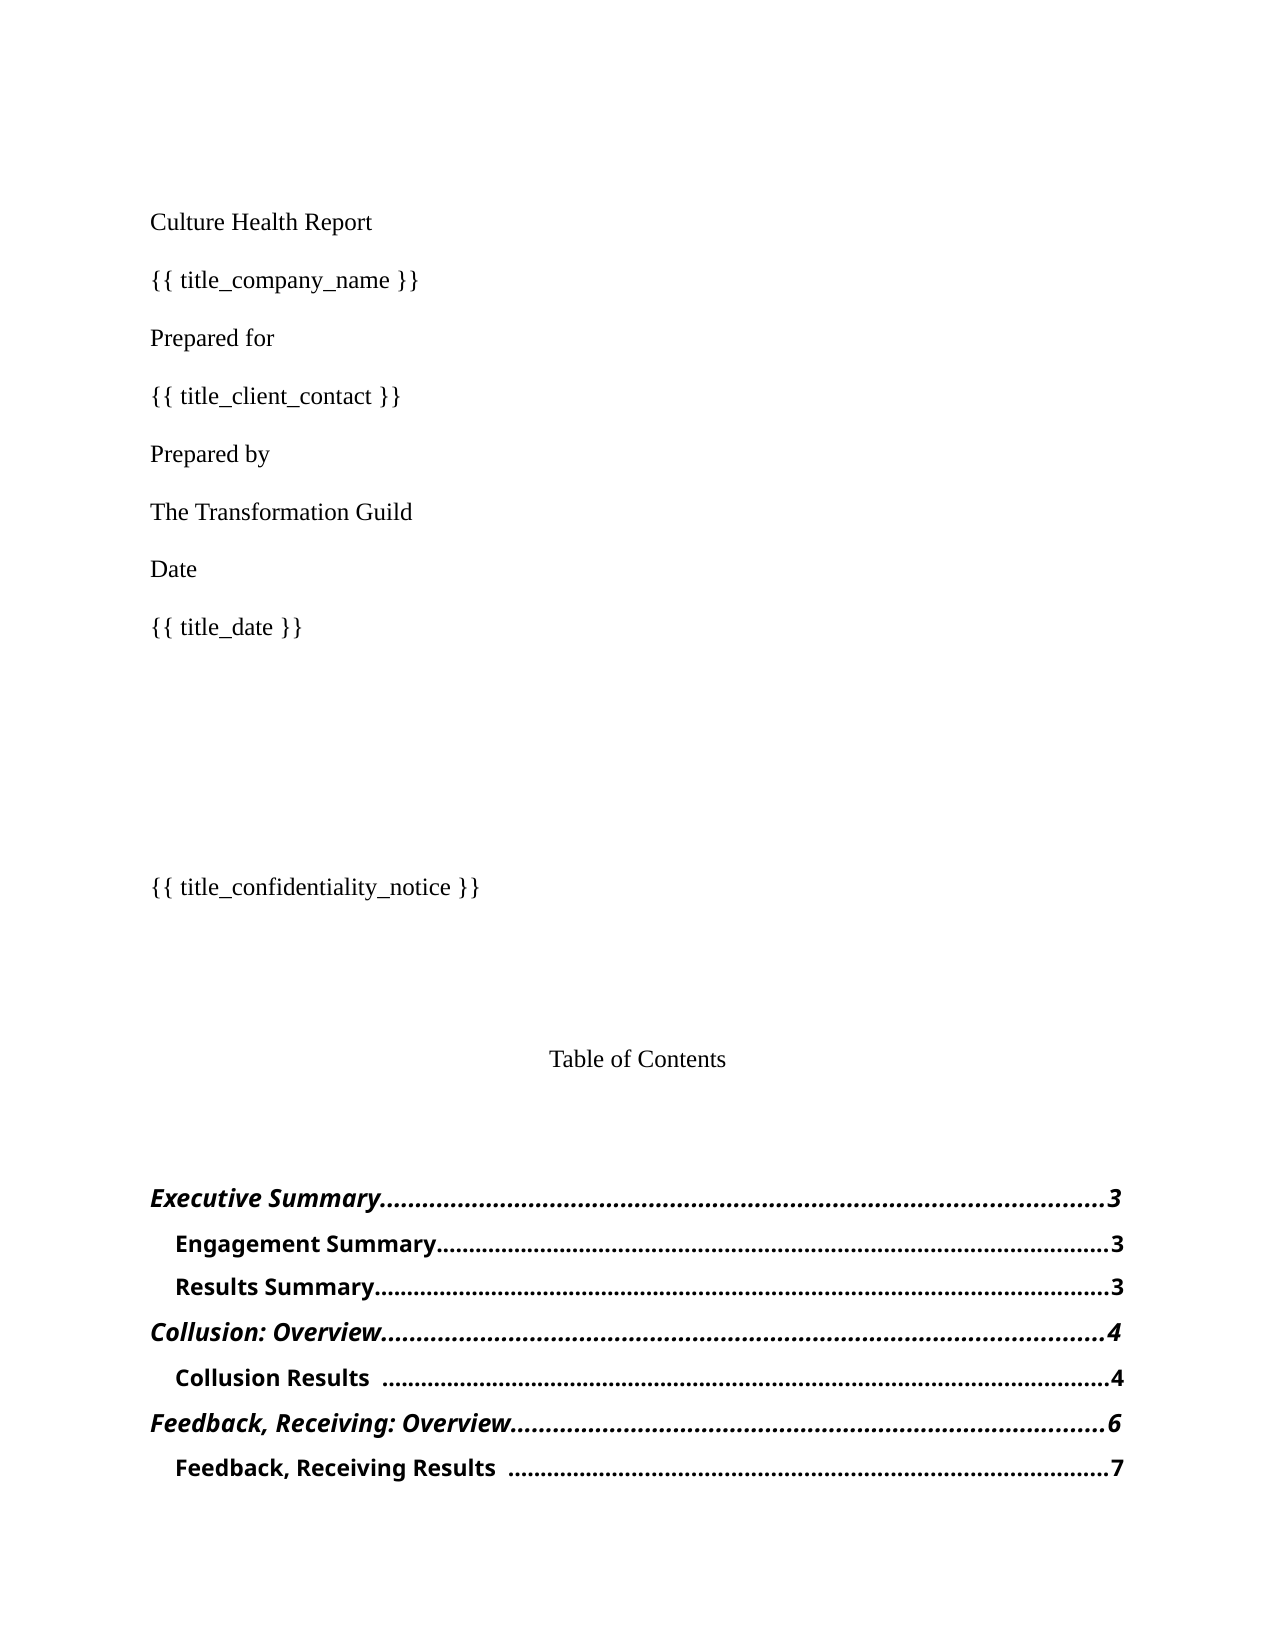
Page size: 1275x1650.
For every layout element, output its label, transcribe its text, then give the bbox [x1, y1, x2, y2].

text {{ title_client_contact }} [150, 381, 1125, 409]
text {{ title_confidentiality_notice }} [150, 872, 1125, 900]
text Prepared for [150, 323, 1125, 352]
text Culture Health Report [150, 207, 1125, 236]
text {{ title_company_name }} [150, 265, 1125, 294]
text The Transformation Guild [150, 497, 1125, 525]
text Date [150, 554, 1125, 583]
text Prepared by [150, 439, 1125, 467]
text Table of Contents [150, 1044, 1125, 1073]
text {{ title_date }} [150, 612, 1125, 641]
